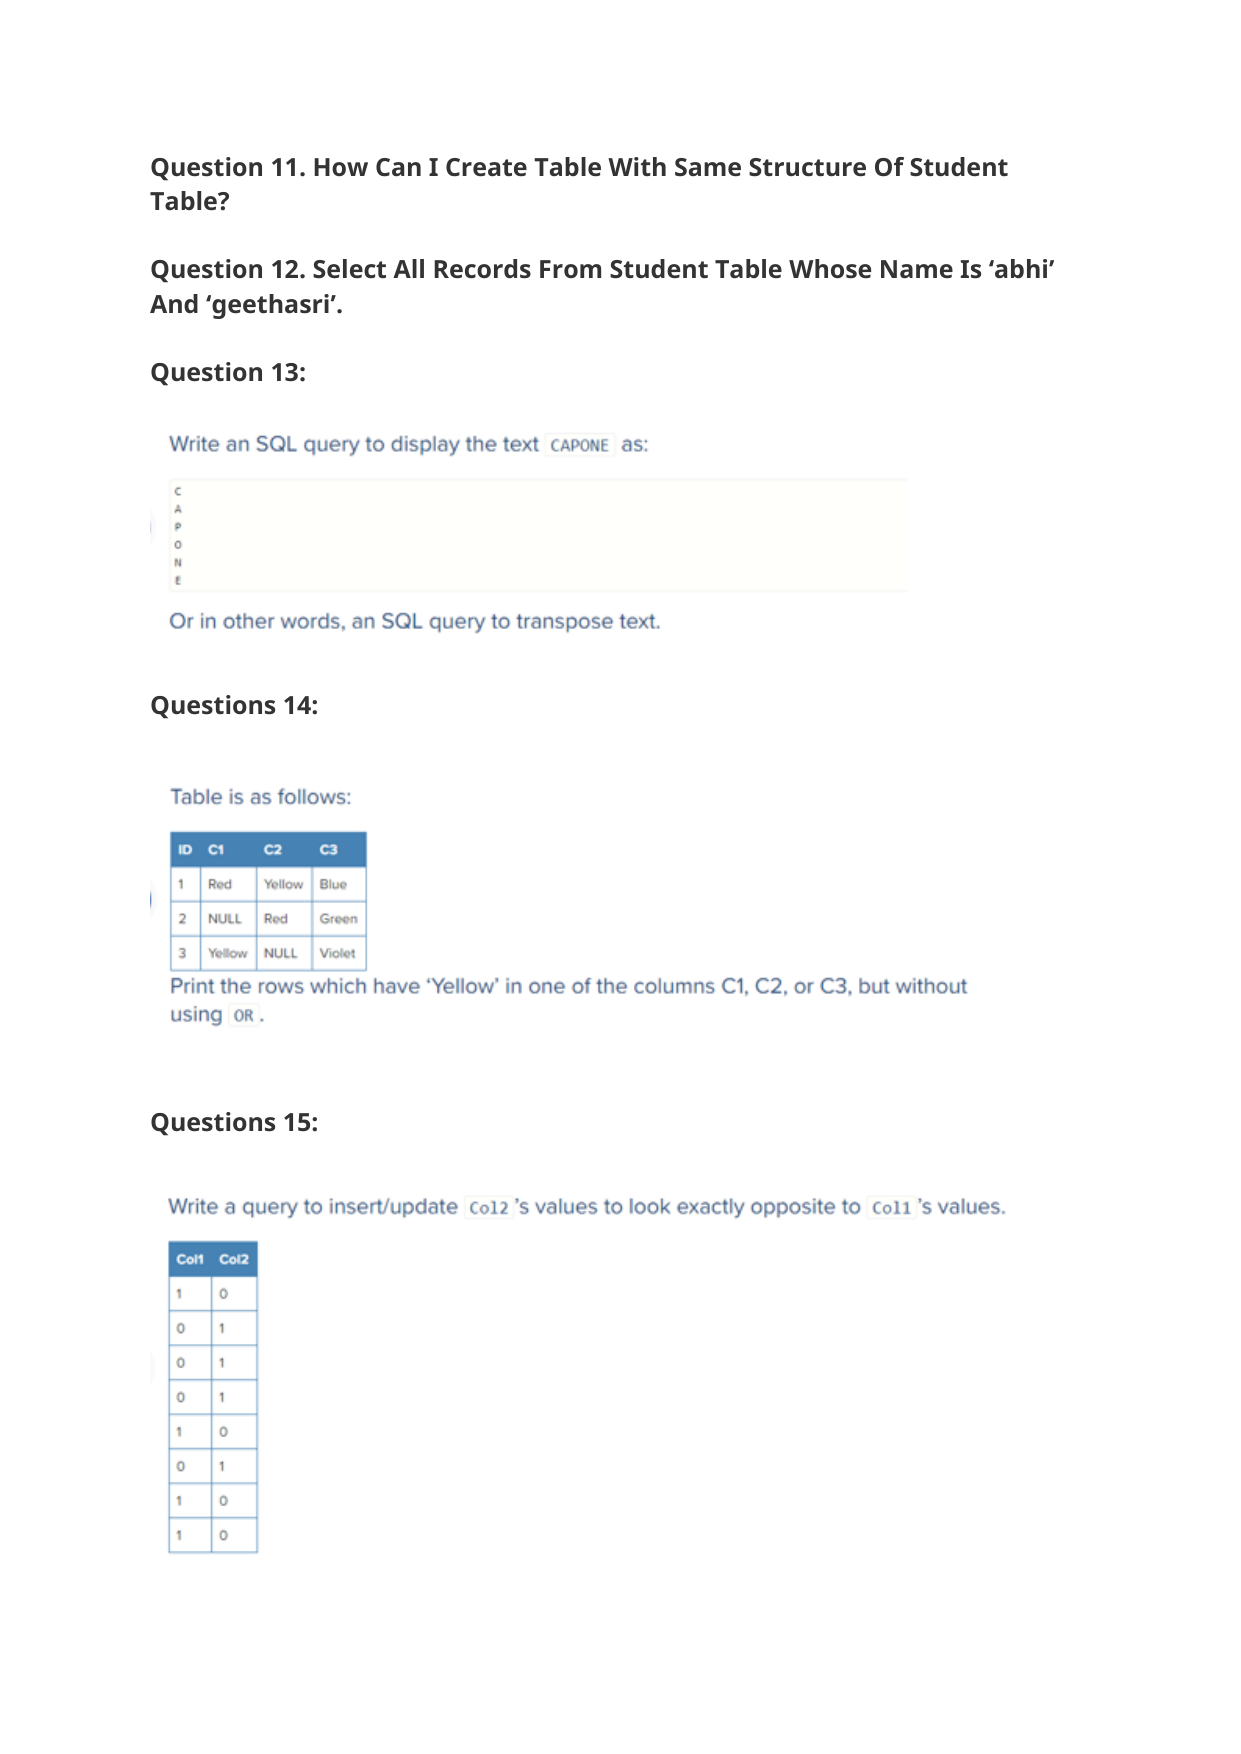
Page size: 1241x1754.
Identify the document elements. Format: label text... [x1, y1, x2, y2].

picture [150, 422, 908, 654]
text Questions 15: [150, 1105, 1090, 1139]
picture [150, 768, 1019, 1044]
text Question 13: [150, 354, 1090, 388]
text Question 12. Select All Records From Student Table Whose Name Is ‘abhi’ And ‘geethasri’. [150, 252, 1090, 320]
text Questions 14: [150, 688, 1090, 722]
picture [150, 1181, 1018, 1564]
text Question 11. How Can I Create Table With Same Structure Of Student Table? [150, 150, 1090, 218]
